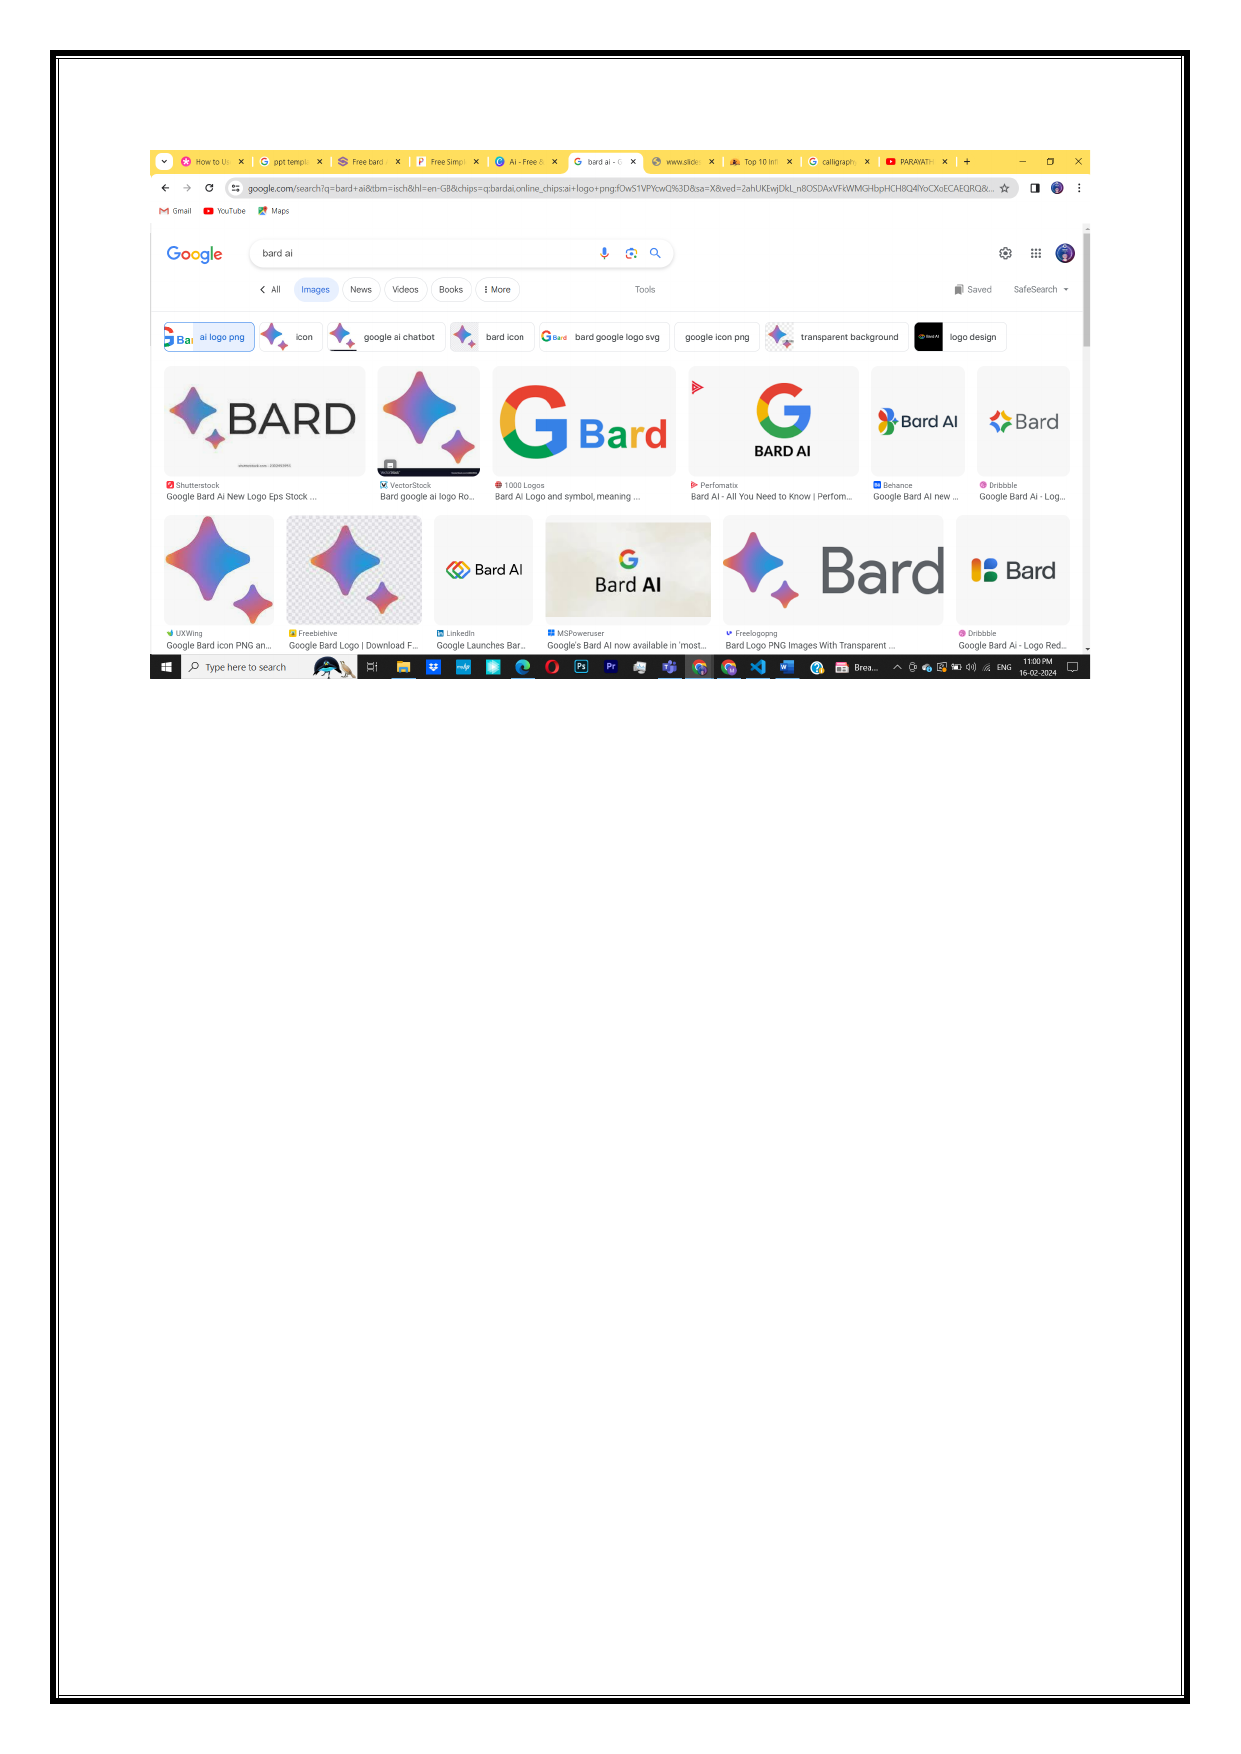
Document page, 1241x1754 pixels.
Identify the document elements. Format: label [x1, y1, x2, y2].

picture [150, 150, 1091, 679]
